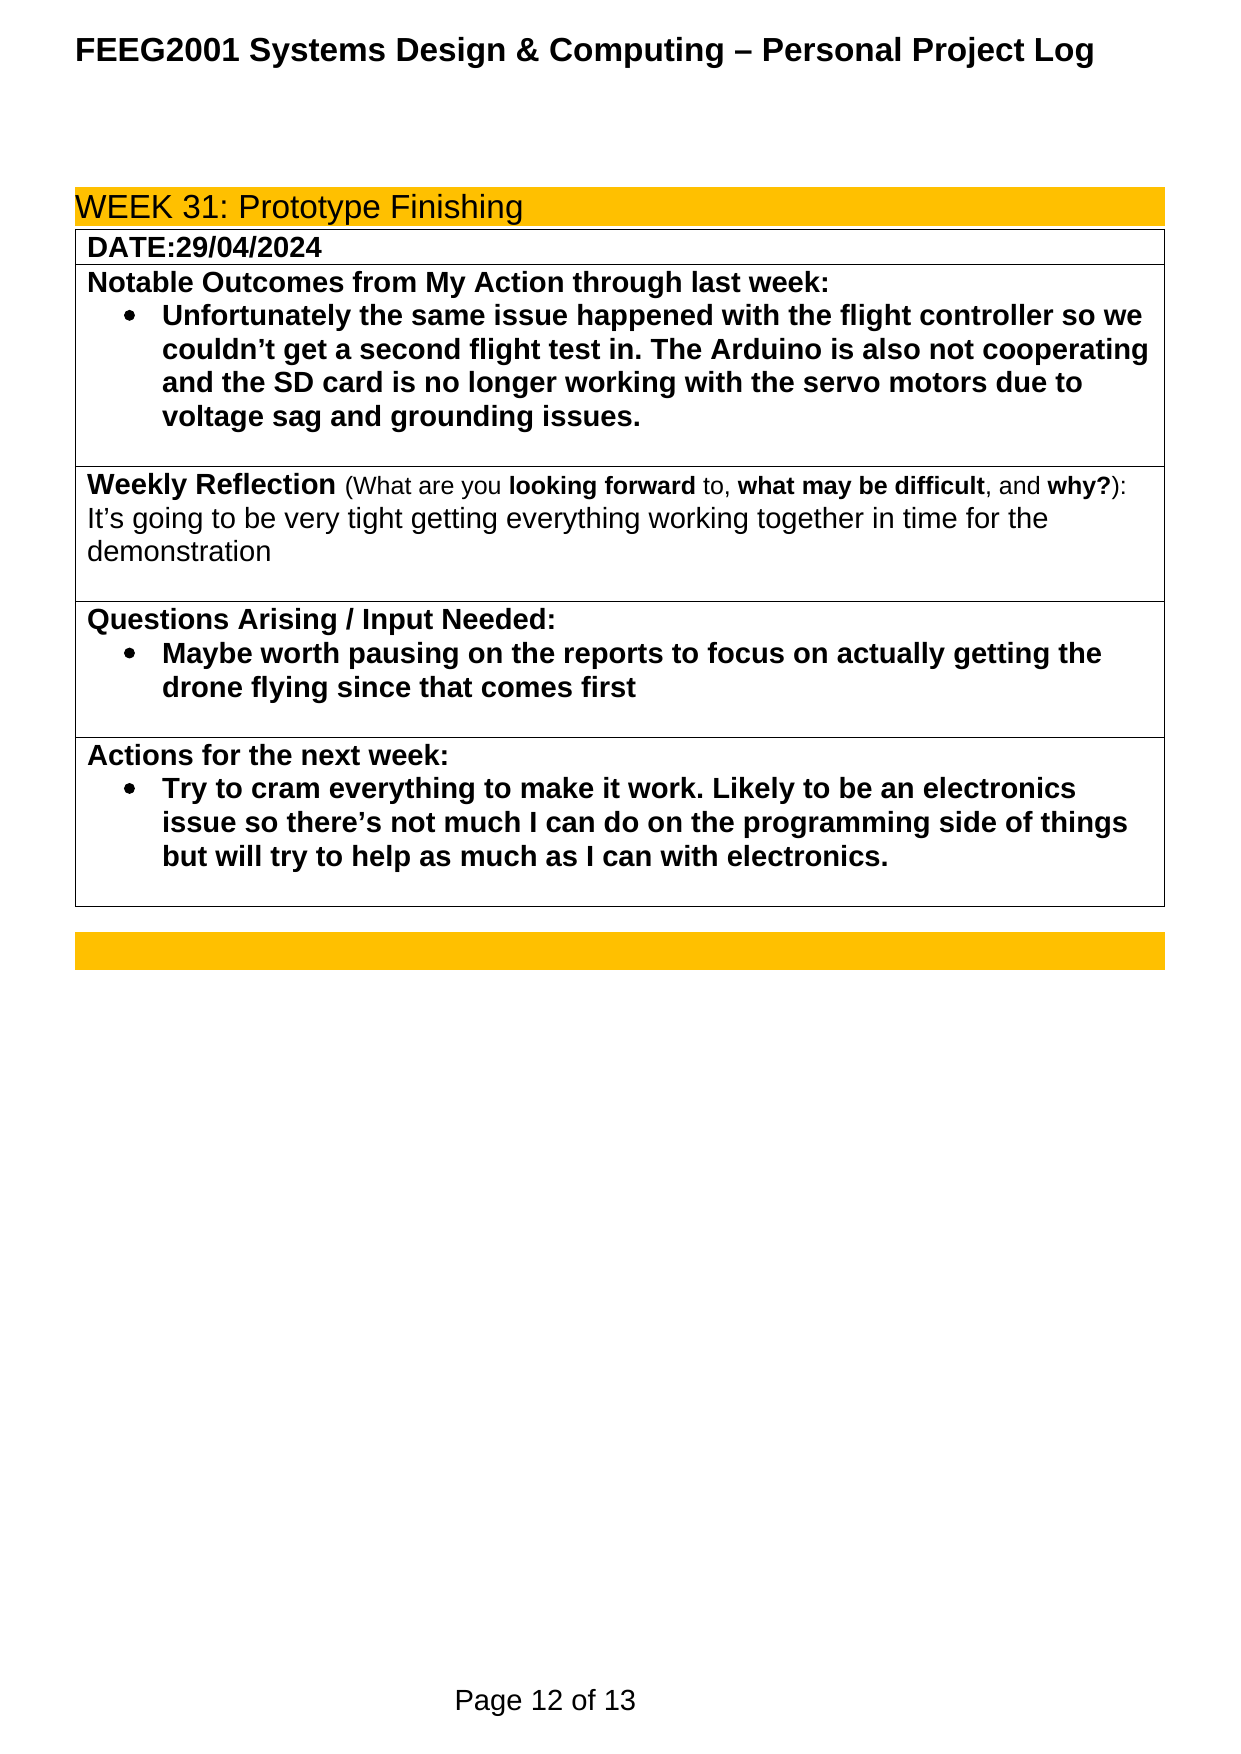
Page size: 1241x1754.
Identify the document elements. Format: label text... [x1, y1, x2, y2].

table_cell Questions Arising / Input Needed: Maybe worth pausing on the reports to focus on actually getting the drone flying since that comes first [76, 602, 1164, 737]
table_cell Weekly Reflection (What are you looking forward to, what may be difficult, and why?): It’s going to be very tight getting everything working together in time for the demonstration [76, 467, 1164, 601]
table_cell Notable Outcomes from My Action through last week: Unfortunately the same issue happened with the flight controller so we couldn’t get a second flight test in. The Arduino is also not cooperating and the SD card is no longer working with the servo motors due to voltage sag and grounding issues. [76, 265, 1164, 466]
table_header DATE:29/04/2024 [76, 230, 1164, 263]
table_cell Actions for the next week: Try to cram everything to make it work. Likely to be an electronics issue so there’s not much I can do on the programming side of things but will try to help as much as I can with electronics. [76, 738, 1164, 906]
subtitle WEEK 31: Prototype Finishing [75, 187, 1165, 226]
